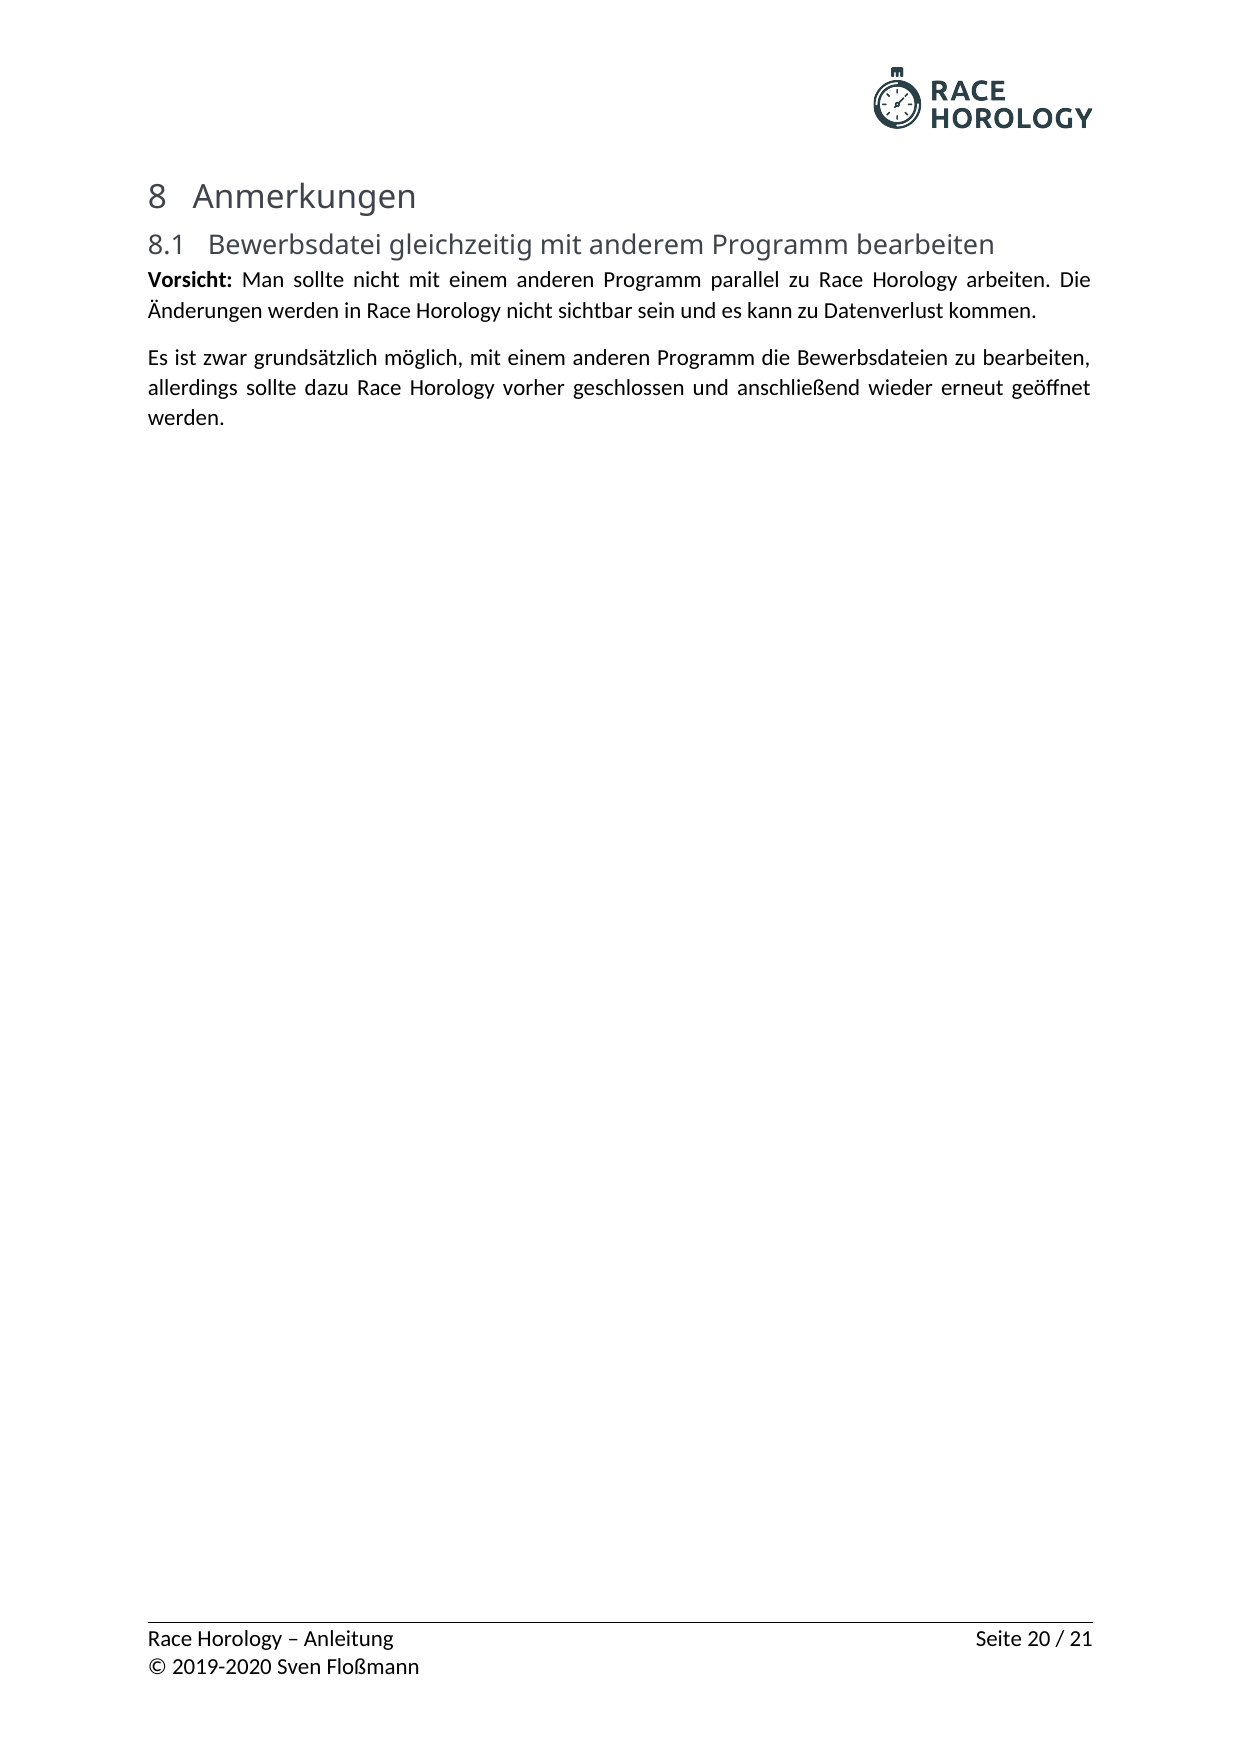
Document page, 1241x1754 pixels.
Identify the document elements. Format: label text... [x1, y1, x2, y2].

text Vorsicht: Man sollte nicht mit einem anderen Programm parallel zu Race Horology arbeiten. Die Änderungen werden in Race Horology nicht sichtbar sein und es kann zu Datenverlust kommen. [148, 266, 1093, 324]
text Es ist zwar grundsätzlich möglich, mit einem anderen Programm die Bewerbsdateien zu bearbeiten, allerdings sollte dazu Race Horology vorher geschlossen und anschließend wieder erneut geöffnet werden. [148, 343, 1093, 431]
picture [873, 67, 1093, 129]
subtitle Bewerbsdatei gleichzeitig mit anderem Programm bearbeiten [148, 226, 1093, 263]
subtitle Anmerkungen [148, 173, 1093, 218]
